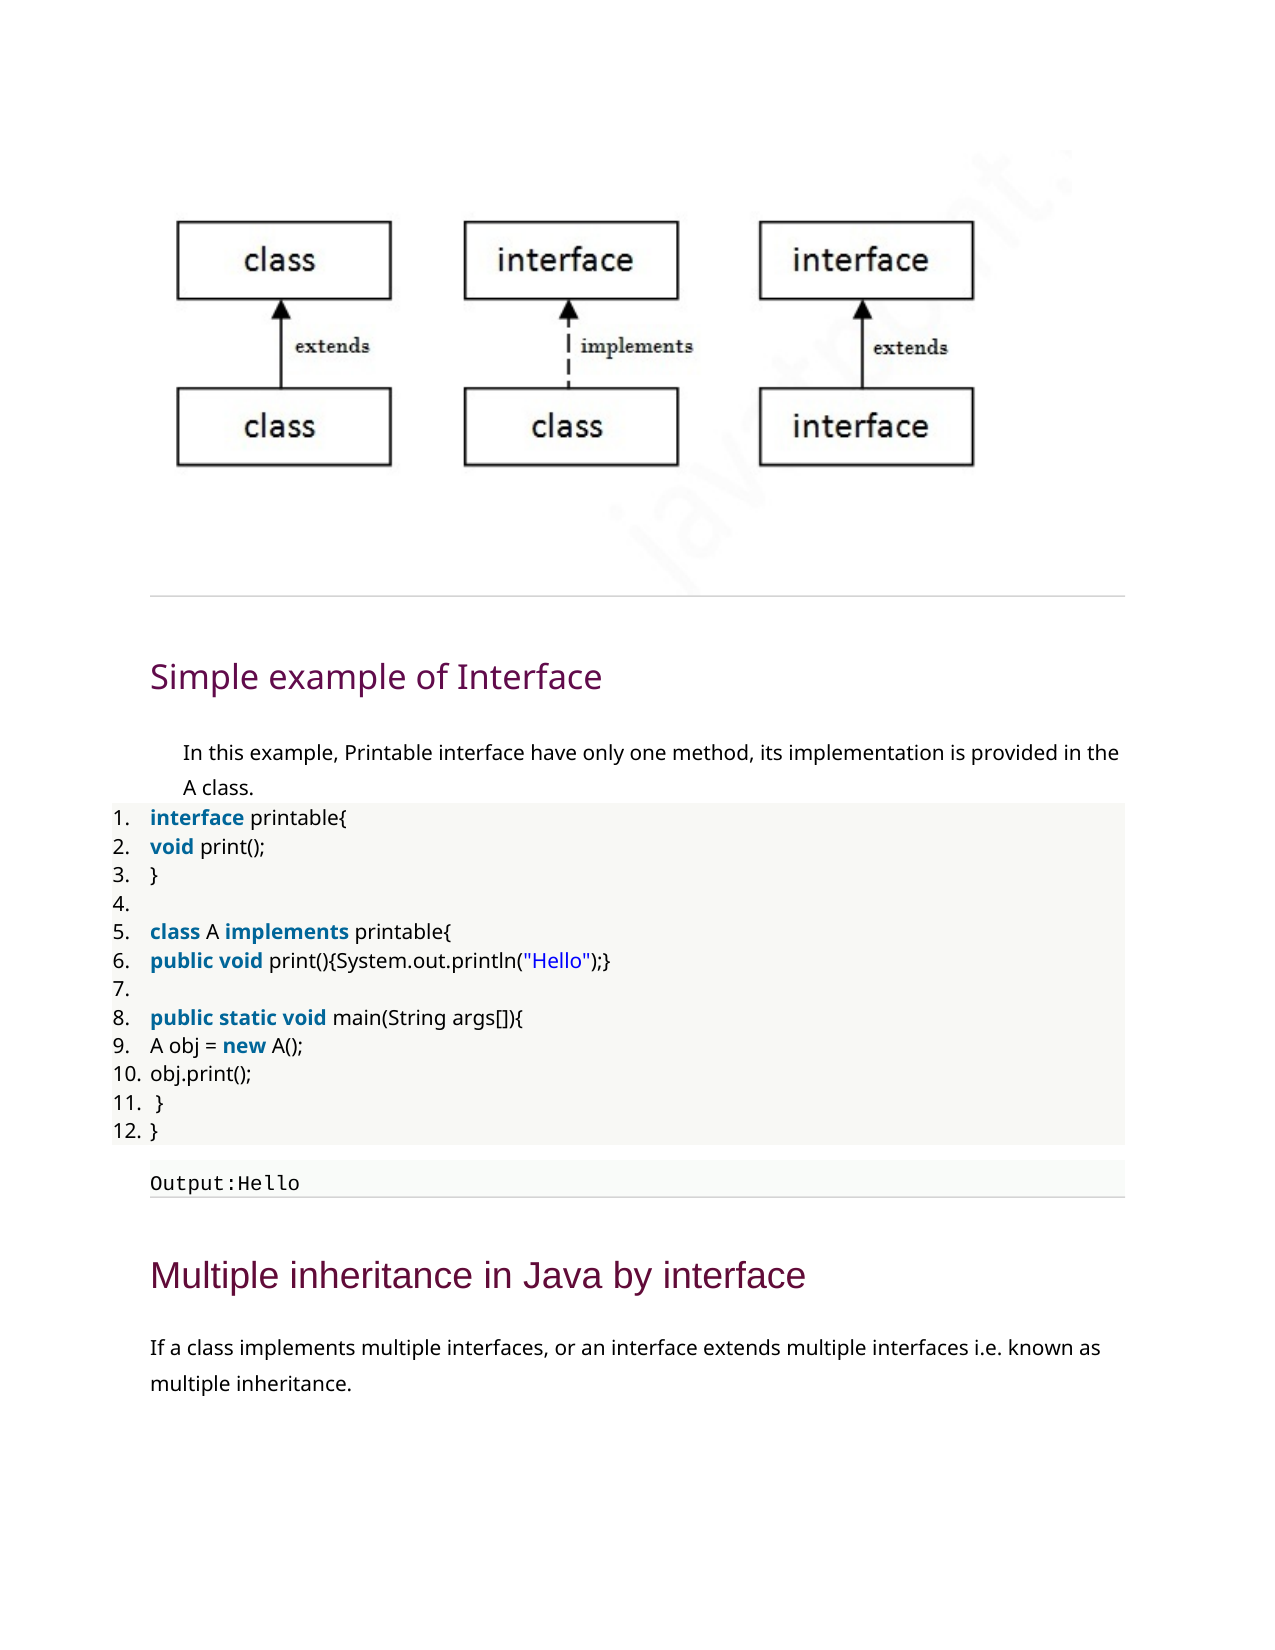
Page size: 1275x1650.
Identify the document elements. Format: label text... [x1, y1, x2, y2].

list A obj = new A(); [112, 1031, 1125, 1059]
text Multiple inheritance in Java by interface [150, 1253, 1125, 1297]
list } [112, 860, 1125, 889]
table_header In this example, Printable interface have only one method, its implementation is provided in the A class. [150, 729, 1125, 803]
picture [150, 150, 1072, 595]
text Output:Hello [150, 1160, 1125, 1196]
list } [112, 1088, 1125, 1116]
list obj.print(); [112, 1059, 1125, 1088]
list } [112, 1116, 1125, 1145]
list public void print(){System.out.println("Hello");} [112, 946, 1125, 974]
list void print(); [112, 832, 1125, 860]
text Simple example of Interface [150, 652, 1125, 699]
text If a class implements multiple interfaces, or an interface extends multiple interfaces i.e. known as multiple inheritance. [150, 1326, 1125, 1398]
list interface printable{ [112, 803, 1125, 832]
list public static void main(String args[]){ [112, 1003, 1125, 1031]
list class A implements printable{ [112, 917, 1125, 946]
